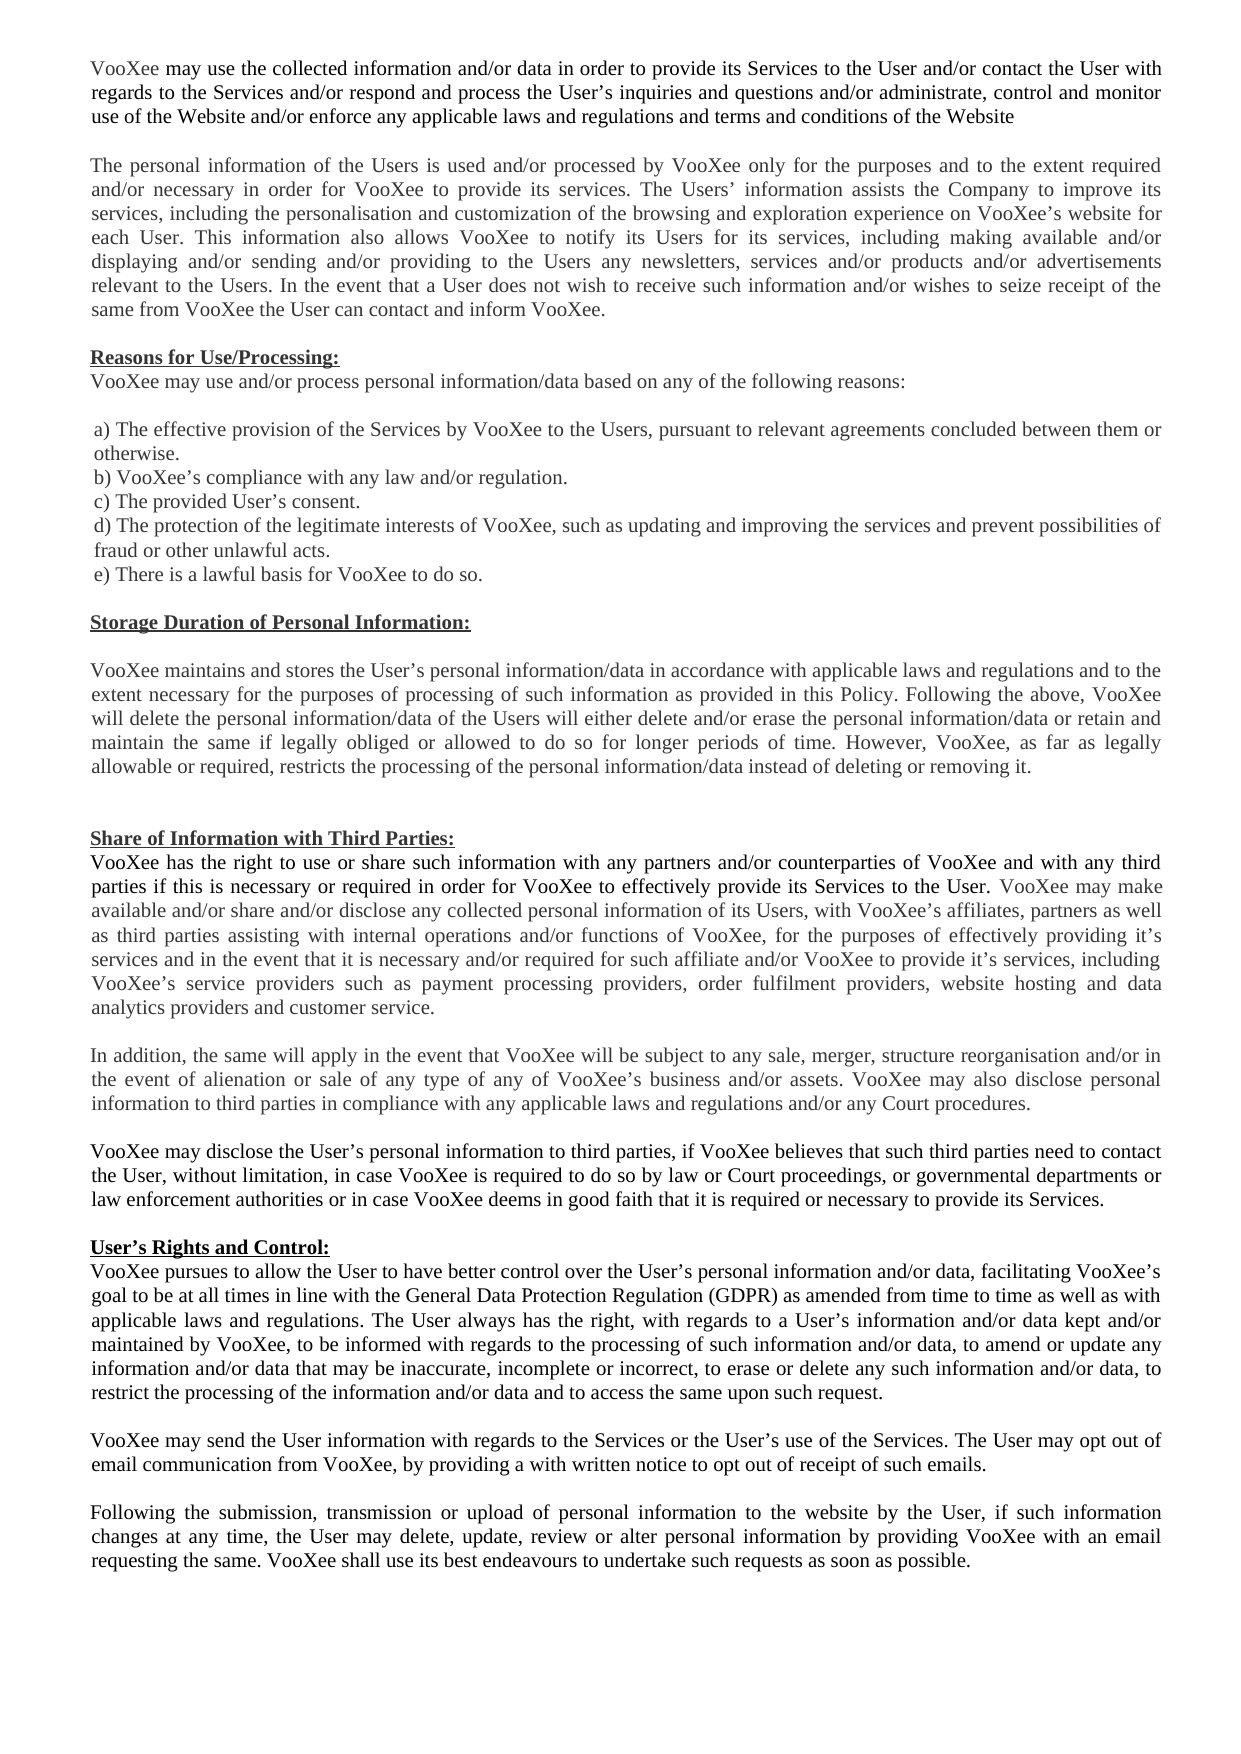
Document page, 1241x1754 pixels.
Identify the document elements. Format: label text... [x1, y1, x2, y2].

list VooXee may use the collected information and/or data in order to provide its Services to the User and/or contact the User with regards to the Services and/or respond and process the User’s inquiries and questions and/or administrate, control and monitor use of the Website and/or enforce any applicable laws and regulations and terms and conditions of the Website [90, 56, 1163, 128]
list a) The effective provision of the Services by VooXee to the Users, pursuant to relevant agreements concluded between them or otherwise. [94, 417, 1163, 465]
list VooXee maintains and stores the User’s personal information/data in accordance with applicable laws and regulations and to the extent necessary for the purposes of processing of such information as provided in this Policy. Following the above, VooXee will delete the personal information/data of the Users will either delete and/or erase the personal information/data or retain and maintain the same if legally obliged or allowed to do so for longer periods of time. However, VooXee, as far as legally allowable or required, restricts the processing of the personal information/data instead of deleting or removing it. [90, 658, 1163, 778]
list d) The protection of the legitimate interests of VooXee, such as updating and improving the services and prevent possibilities of fraud or other unlawful acts. [94, 513, 1163, 562]
list VooXee may disclose the User’s personal information to third parties, if VooXee believes that such third parties need to contact the User, without limitation, in case VooXee is required to do so by law or Court proceedings, or governmental departments or law enforcement authorities or in case VooXee deems in good faith that it is required or necessary to provide its Services. [90, 1139, 1163, 1211]
list Reasons for Use/Processing: [90, 345, 1163, 369]
list The personal information of the Users is used and/or processed by VooXee only for the purposes and to the extent required and/or necessary in order for VooXee to provide its services. The Users’ information assists the Company to improve its services, including the personalisation and customization of the browsing and exploration experience on VooXee’s website for each User. This information also allows VooXee to notify its Users for its services, including making available and/or displaying and/or sending and/or providing to the Users any newsletters, services and/or products and/or advertisements relevant to the Users. In the event that a User does not wish to receive such information and/or wishes to seize receipt of the same from VooXee the User can contact and inform VooXee. [90, 152, 1163, 321]
list VooXee has the right to use or share such information with any partners and/or counterparties of VooXee and with any third parties if this is necessary or required in order for VooXee to effectively provide its Services to the User. VooXee may make available and/or share and/or disclose any collected personal information of its Users, with VooXee’s affiliates, partners as well as third parties assisting with internal operations and/or functions of VooXee, for the purposes of effectively providing it’s services and in the event that it is necessary and/or required for such affiliate and/or VooXee to provide it’s services, including VooXee’s service providers such as payment processing providers, order fulfilment providers, website hosting and data analytics providers and customer service. [90, 850, 1163, 1019]
list In addition, the same will apply in the event that VooXee will be subject to any sale, merger, structure reorganisation and/or in the event of alienation or sale of any type of any of VooXee’s business and/or assets. VooXee may also disclose personal information to third parties in compliance with any applicable laws and regulations and/or any Court procedures. [90, 1043, 1163, 1115]
list VooXee may use and/or process personal information/data based on any of the following reasons: [90, 369, 1163, 393]
list Storage Duration of Personal Information: [90, 610, 1163, 634]
list User’s Rights and Control: [90, 1235, 1163, 1259]
list c) The provided User’s consent. [94, 489, 1163, 513]
list Share of Information with Third Parties: [90, 826, 1163, 850]
list b) VooXee’s compliance with any law and/or regulation. [94, 465, 1163, 489]
list e) There is a lawful basis for VooXee to do so. [94, 562, 1163, 586]
